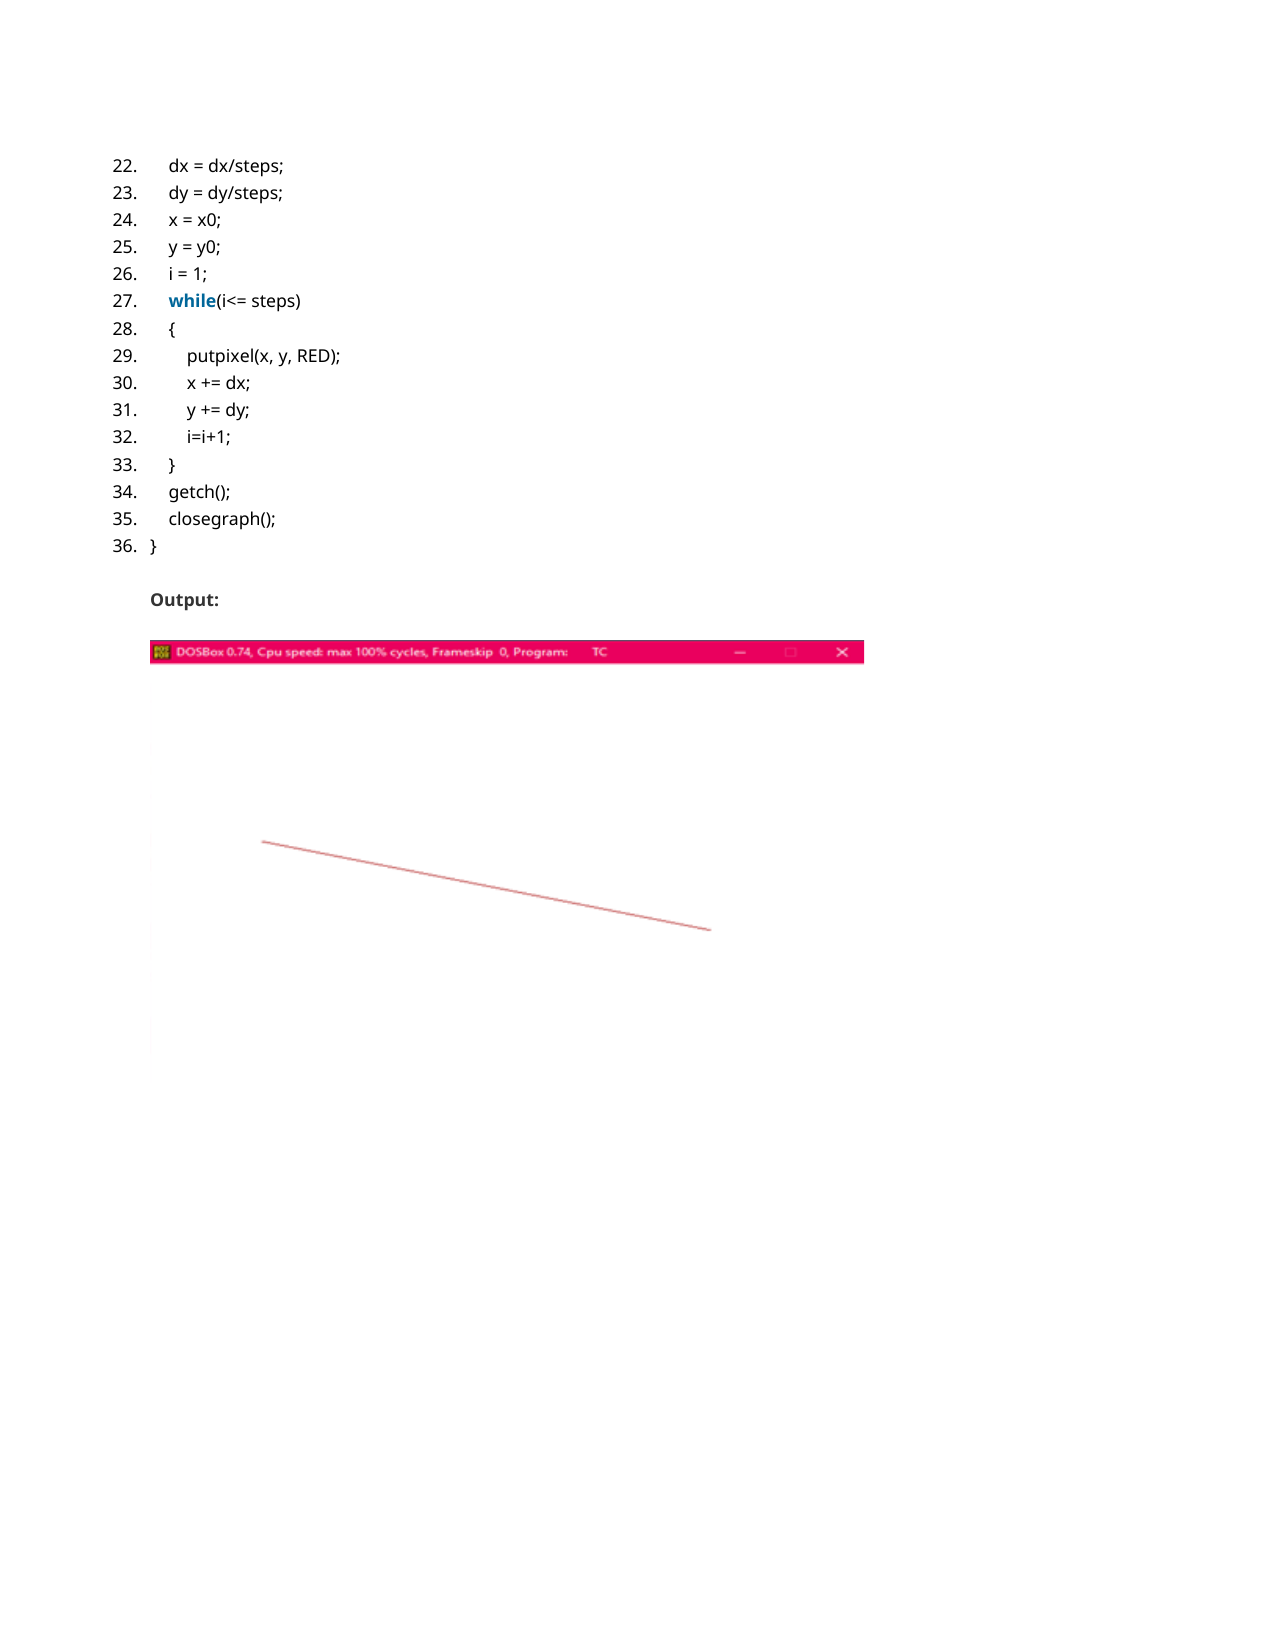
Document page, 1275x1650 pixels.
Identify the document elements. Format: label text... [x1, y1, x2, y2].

picture [150, 640, 865, 1083]
list x = x0; [112, 204, 1125, 232]
list y = y0; [112, 232, 1125, 259]
list } [112, 531, 1125, 558]
list closegraph(); [112, 503, 1125, 531]
list getch(); [112, 476, 1125, 503]
list putpixel(x, y, RED); [112, 340, 1125, 367]
list y += dy; [112, 395, 1125, 422]
list } [112, 449, 1125, 476]
list dx = dx/steps; [112, 150, 1125, 177]
list { [112, 313, 1125, 340]
text Output: [150, 587, 1125, 611]
list x += dx; [112, 367, 1125, 395]
list i=i+1; [112, 422, 1125, 449]
list while(i<= steps) [112, 286, 1125, 313]
list i = 1; [112, 259, 1125, 286]
list dy = dy/steps; [112, 177, 1125, 204]
